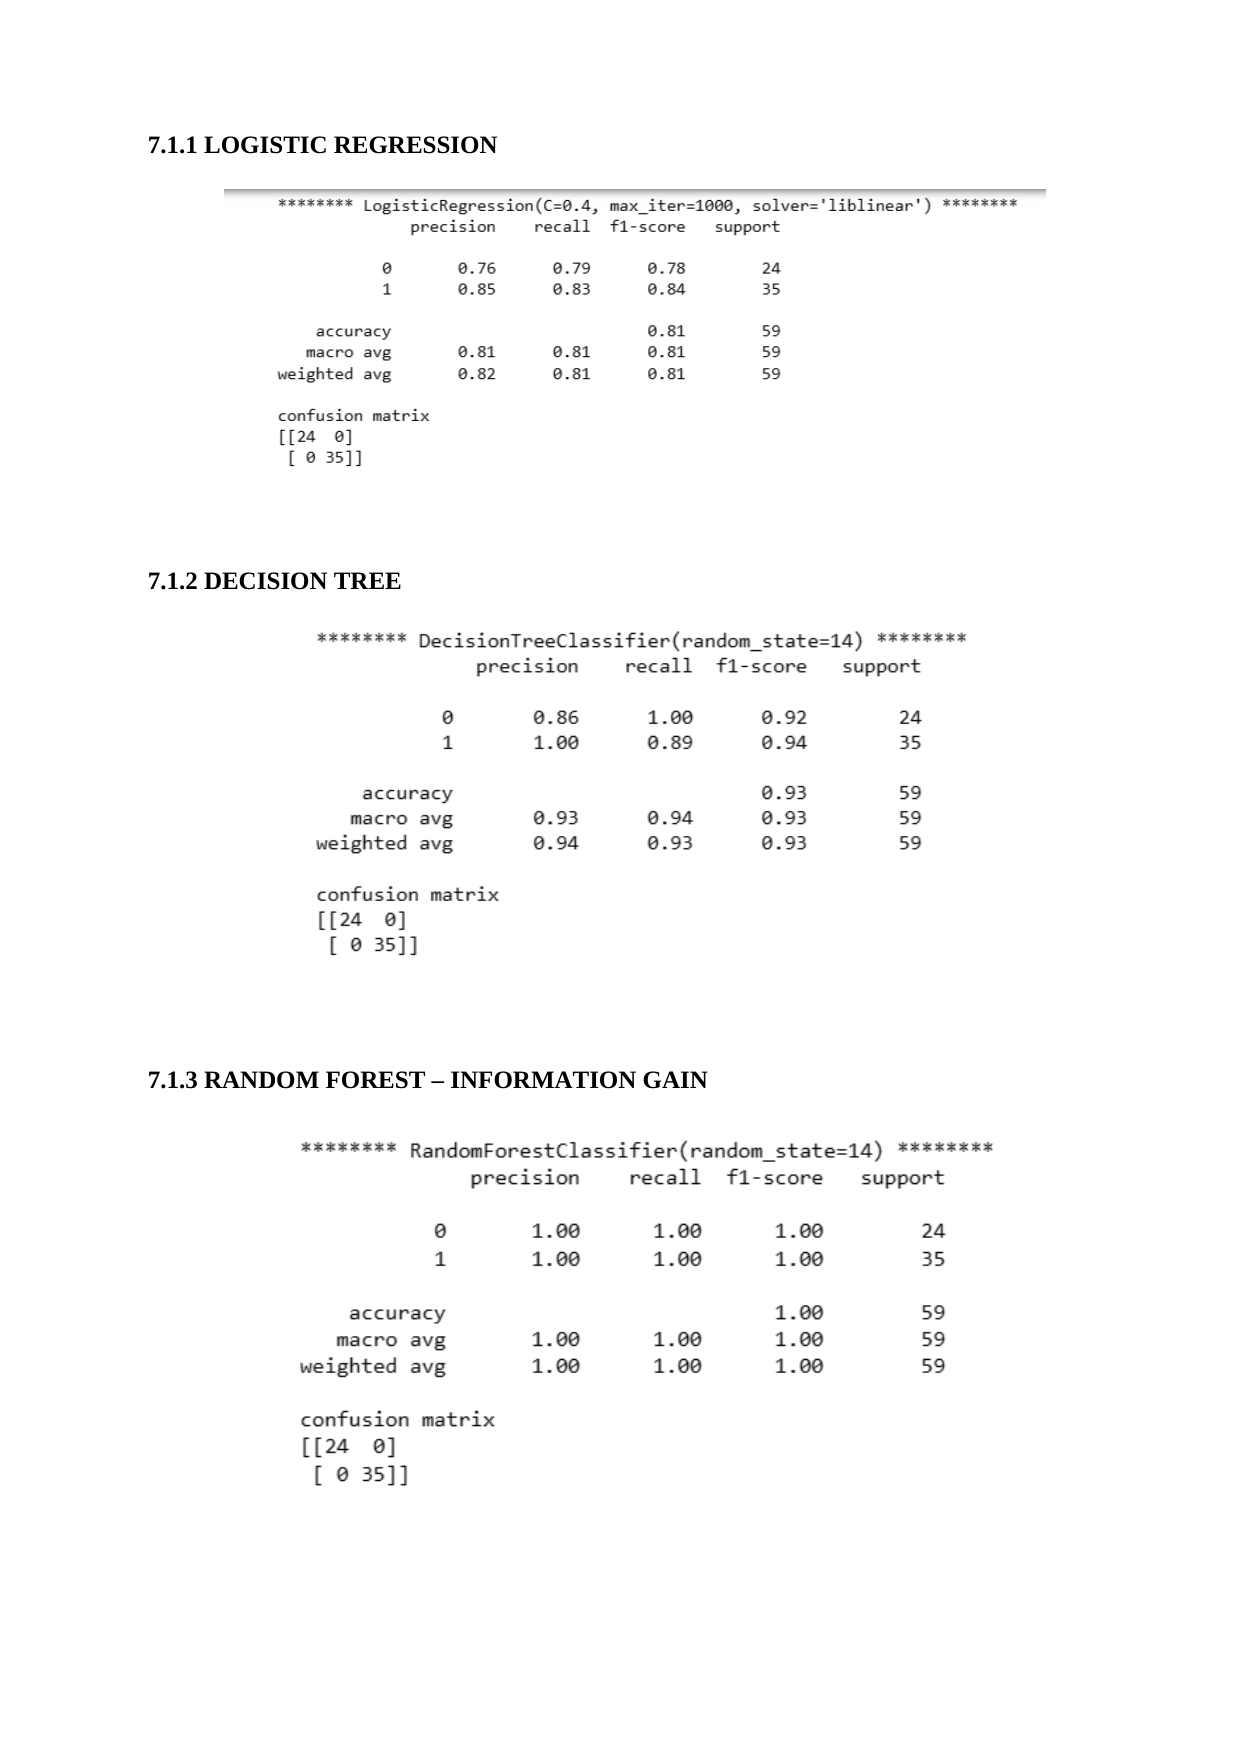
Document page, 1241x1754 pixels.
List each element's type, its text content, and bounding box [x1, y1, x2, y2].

picture [269, 625, 1001, 975]
text 7.1.2 DECISION TREE [148, 566, 1122, 594]
text 7.1.1 LOGISTIC REGRESSION [148, 130, 1122, 159]
picture [261, 1124, 1009, 1487]
text 7.1.3 RANDOM FOREST – INFORMATION GAIN [148, 1065, 1122, 1093]
picture [223, 189, 1046, 476]
